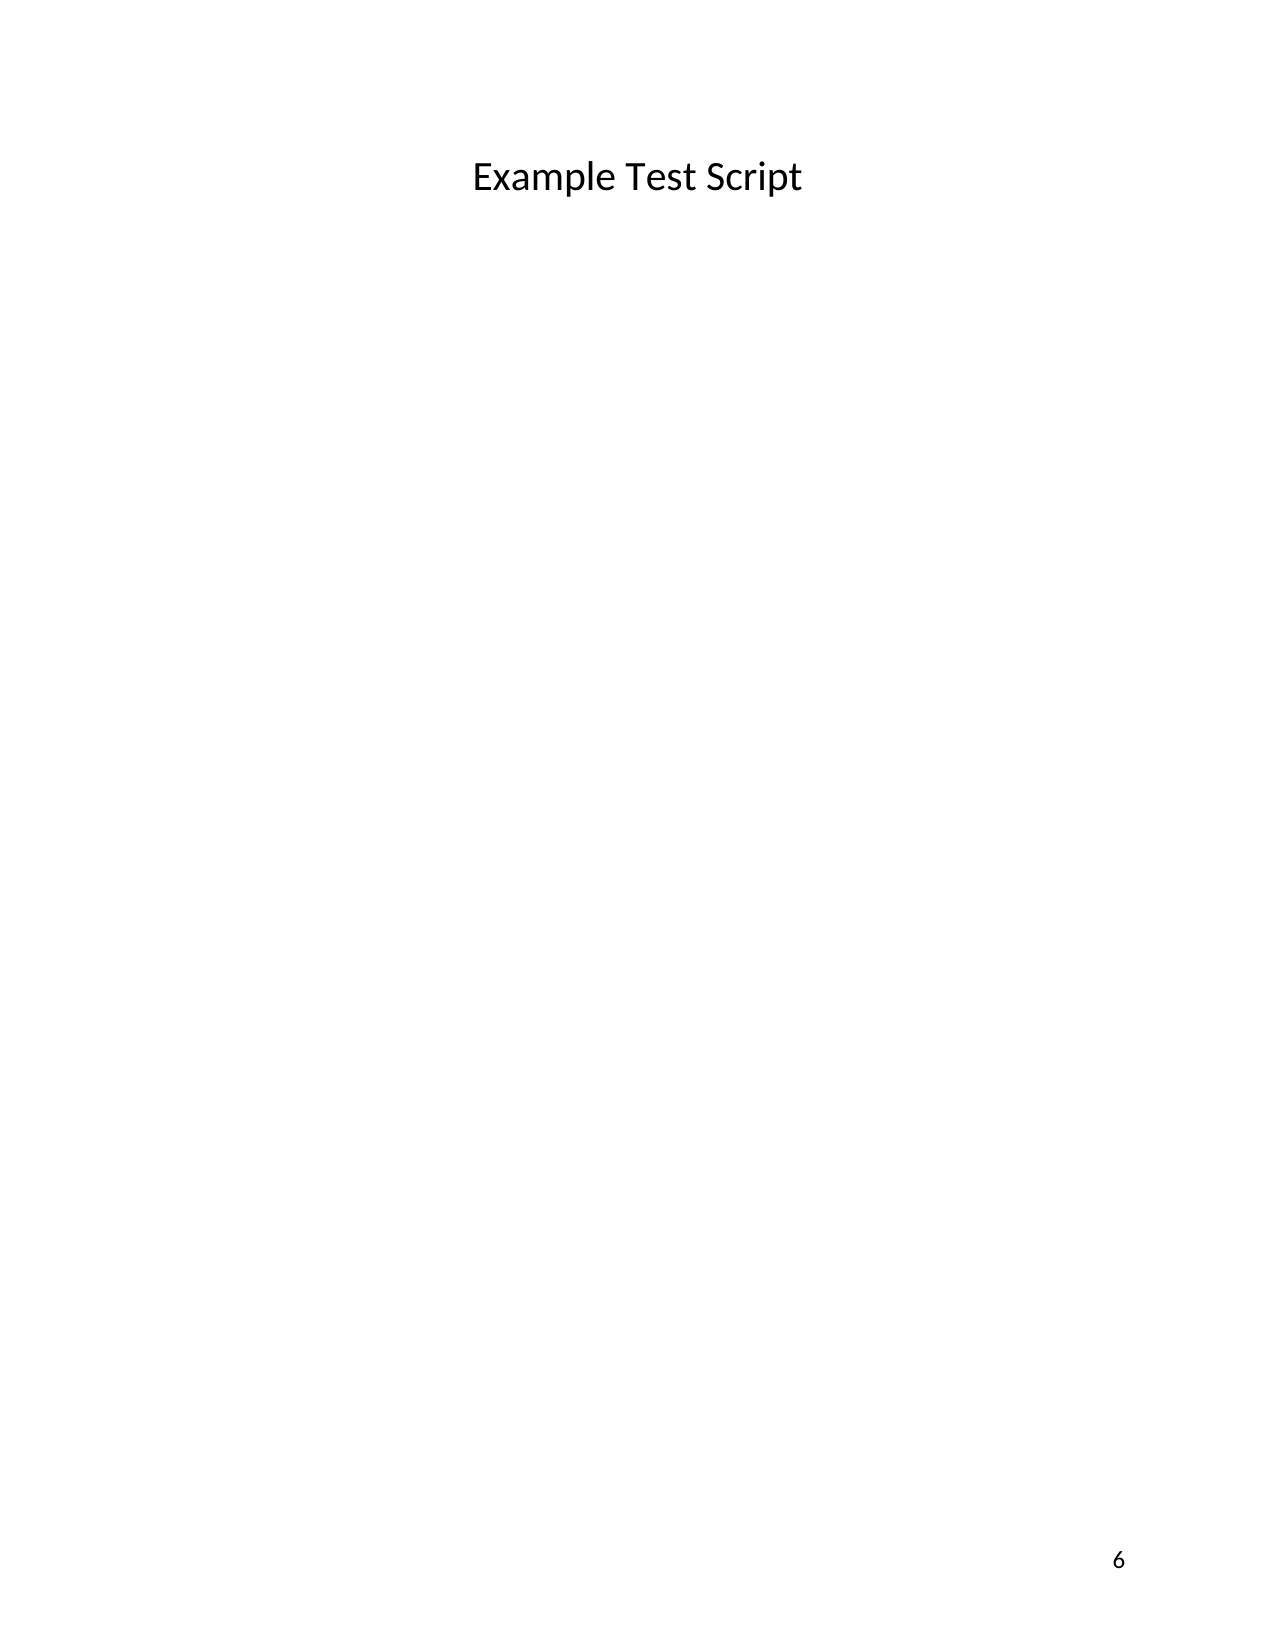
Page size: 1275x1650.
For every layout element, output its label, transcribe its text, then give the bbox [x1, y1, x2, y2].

text Example Test Script [150, 150, 1125, 201]
